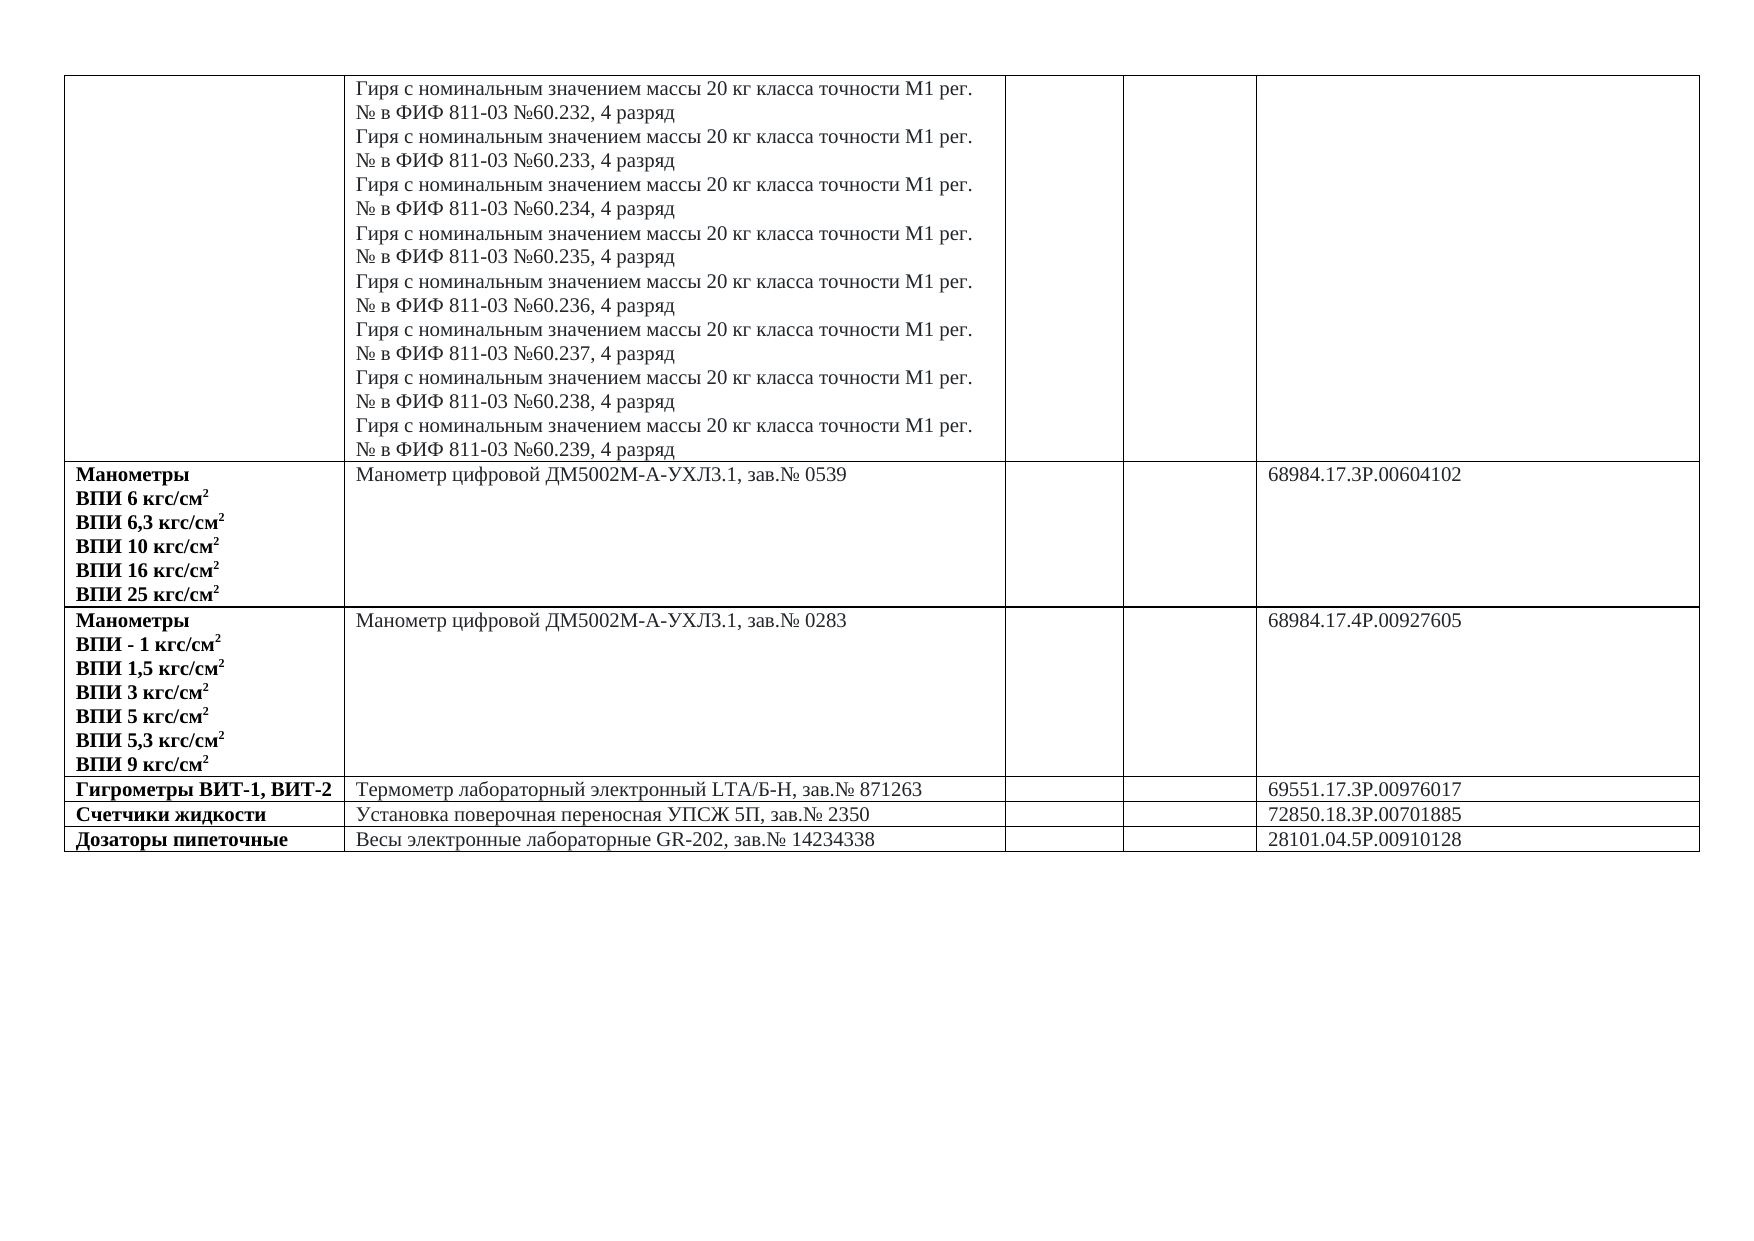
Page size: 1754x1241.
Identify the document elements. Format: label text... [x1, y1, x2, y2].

table_cell Манометры ВПИ - 1 кгс/см2 ВПИ 1,5 кгс/см2 ВПИ 3 кгс/см2 ВПИ 5 кгс/см2 ВПИ 5,3 кгс/см2 ВПИ 9 кгс/см2 [65, 608, 344, 776]
table_cell [1006, 827, 1123, 851]
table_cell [1257, 76, 1699, 461]
table_cell Дозаторы пипеточные [65, 827, 344, 851]
table_cell Манометр цифровой ДМ5002М-А-УХЛ3.1, зав.№ 0539 [345, 462, 1005, 606]
table_cell [1124, 76, 1256, 461]
table_cell 69551.17.3Р.00976017 [1257, 777, 1699, 801]
table_cell Счетчики жидкости [65, 802, 344, 826]
table_cell [1124, 802, 1256, 826]
table_cell [1006, 608, 1123, 776]
table_cell Установка поверочная переносная УПСЖ 5П, зав.№ 2350 [345, 802, 1005, 826]
table_cell [1124, 777, 1256, 801]
table_cell Манометр цифровой ДМ5002М-А-УХЛ3.1, зав.№ 0283 [345, 608, 1005, 776]
table_cell [1124, 827, 1256, 851]
table_cell 68984.17.3Р.00604102 [1257, 462, 1699, 606]
table_cell 28101.04.5Р.00910128 [1257, 827, 1699, 851]
table_cell [1006, 777, 1123, 801]
table_cell [1006, 76, 1123, 461]
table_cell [345, 76, 1005, 461]
table_cell 72850.18.3Р.00701885 [1257, 802, 1699, 826]
table_cell 68984.17.4Р.00927605 [1257, 608, 1699, 776]
table_cell Гигрометры ВИТ-1, ВИТ-2 [65, 777, 344, 801]
table_cell [1006, 802, 1123, 826]
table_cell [65, 76, 344, 461]
table_cell Термометр лабораторный электронный LTA/Б-Н, зав.№ 871263 [345, 777, 1005, 801]
table_cell [1124, 608, 1256, 776]
table_cell [1006, 462, 1123, 606]
table_cell [1124, 462, 1256, 606]
table_cell Весы электронные лабораторные GR-202, зав.№ 14234338 [345, 827, 1005, 851]
table_cell Манометры ВПИ 6 кгс/см2 ВПИ 6,3 кгс/см2 ВПИ 10 кгс/см2 ВПИ 16 кгс/см2 ВПИ 25 кгс/см2 [65, 462, 344, 606]
